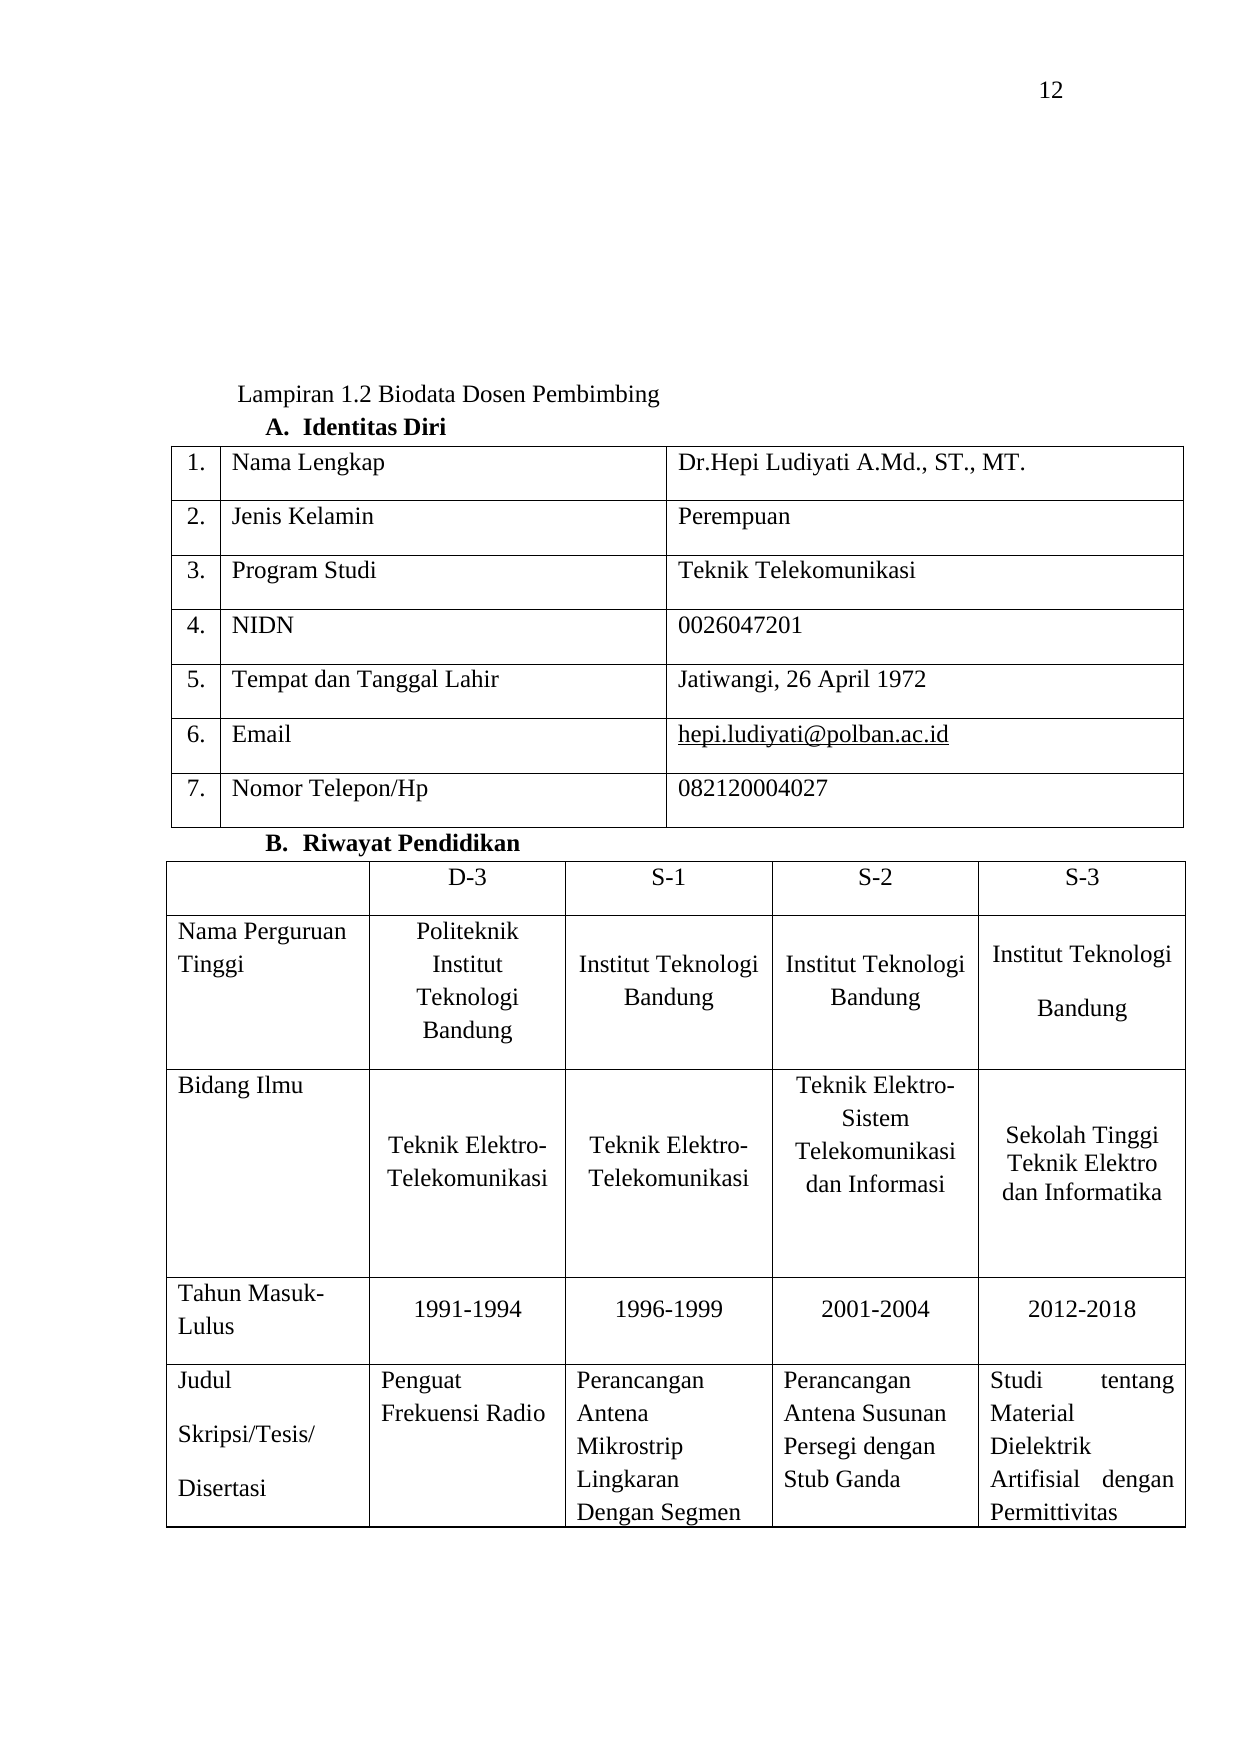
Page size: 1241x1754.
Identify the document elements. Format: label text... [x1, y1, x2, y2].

table_cell Perempuan [667, 501, 1183, 554]
table_cell 5. [172, 665, 220, 718]
table_cell 6. [172, 719, 220, 772]
table_cell Jenis Kelamin [221, 501, 666, 554]
table_cell Institut Teknologi Bandung [773, 916, 978, 1069]
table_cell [566, 1365, 772, 1526]
table_cell Institut Teknologi Bandung [979, 916, 1185, 1069]
table_cell hepi.ludiyati@polban.ac.id [667, 719, 1183, 772]
table_cell Nomor Telepon/Hp [221, 774, 666, 827]
table_header S-3 [979, 862, 1185, 915]
list Riwayat Pendidikan [265, 828, 1063, 857]
table_cell Sekolah Tinggi Teknik Elektro dan Informatika [979, 1070, 1185, 1277]
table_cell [167, 1365, 369, 1526]
table_cell 1996-1999 [566, 1278, 772, 1364]
table_cell 082120004027 [667, 774, 1183, 827]
table_cell 4. [172, 610, 220, 663]
list Identitas Diri [265, 412, 1063, 441]
table_cell 7. [172, 774, 220, 827]
table_cell Teknik Telekomunikasi [667, 556, 1183, 609]
table_cell Bidang Ilmu [167, 1070, 369, 1277]
table_cell 1991-1994 [370, 1278, 565, 1364]
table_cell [370, 1365, 565, 1526]
table_cell Teknik Elektro-Sistem Telekomunikasi dan Informasi [773, 1070, 978, 1277]
table_cell Politeknik Institut Teknologi Bandung [370, 916, 565, 1069]
table_cell Tahun Masuk-Lulus [167, 1278, 369, 1364]
table_cell Teknik Elektro-Telekomunikasi [370, 1070, 565, 1277]
table_header D-3 [370, 862, 565, 915]
table_cell Teknik Elektro- Telekomunikasi [566, 1070, 772, 1277]
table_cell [979, 1365, 1185, 1526]
table_cell Institut Teknologi Bandung [566, 916, 772, 1069]
table_cell Nama Perguruan Tinggi [167, 916, 369, 1069]
table_header Dr.Hepi Ludiyati A.Md., ST., MT. [667, 447, 1183, 500]
table_header 1. [172, 447, 220, 500]
table_cell 3. [172, 556, 220, 609]
table_cell 2. [172, 501, 220, 554]
table_cell Email [221, 719, 666, 772]
table_cell Program Studi [221, 556, 666, 609]
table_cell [773, 1365, 978, 1526]
table_cell 0026047201 [667, 610, 1183, 663]
table_header S-2 [773, 862, 978, 915]
table_cell Jatiwangi, 26 April 1972 [667, 665, 1183, 718]
table_cell 2012-2018 [979, 1278, 1185, 1364]
table_header Nama Lengkap [221, 447, 666, 500]
table_cell 2001-2004 [773, 1278, 978, 1364]
subtitle Lampiran 1.2 Biodata Dosen Pembimbing [237, 379, 1063, 408]
table_header S-1 [566, 862, 772, 915]
table_cell NIDN [221, 610, 666, 663]
table_cell Tempat dan Tanggal Lahir [221, 665, 666, 718]
table_header [167, 862, 369, 915]
